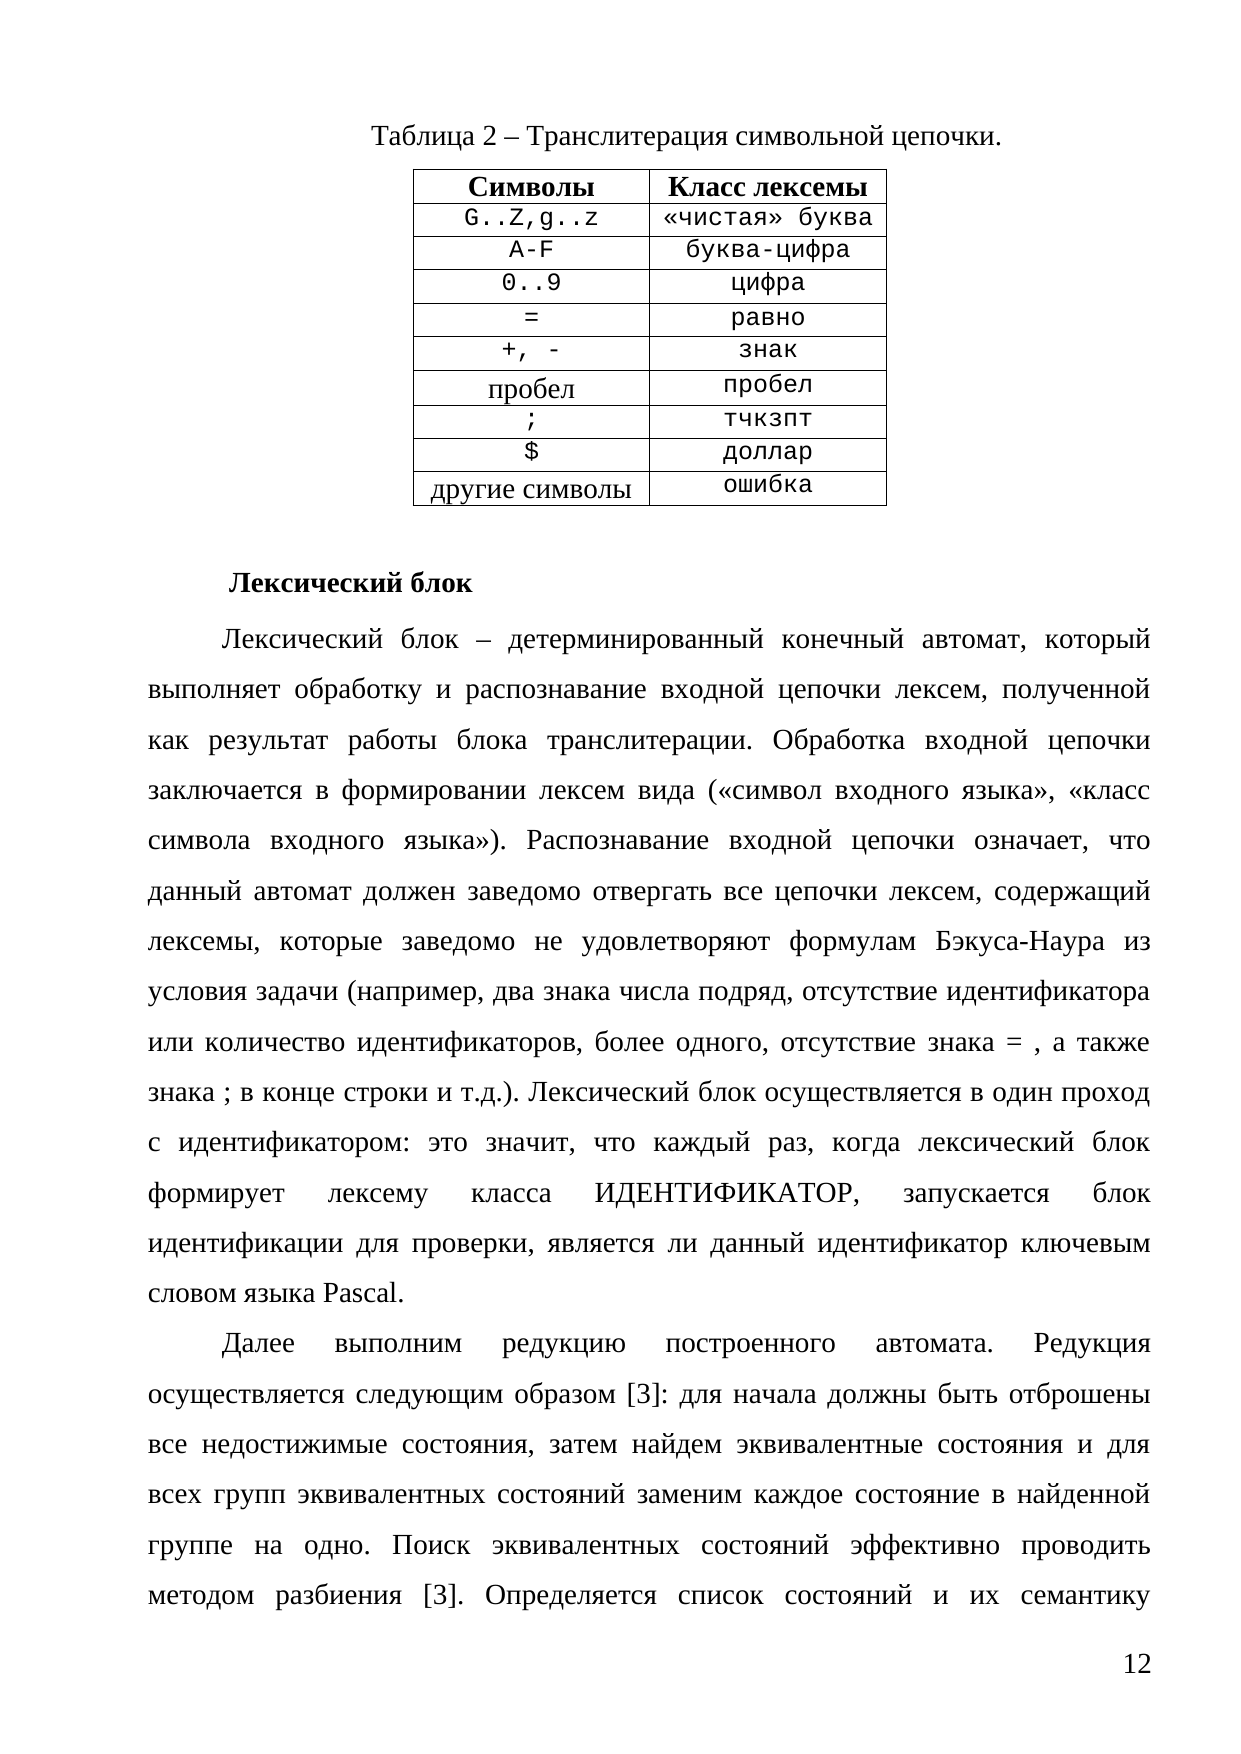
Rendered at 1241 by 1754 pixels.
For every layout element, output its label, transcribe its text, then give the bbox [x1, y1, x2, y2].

table_cell G..Z,g..z [414, 204, 649, 236]
table_cell цифра [650, 270, 886, 303]
table_cell $ [414, 439, 649, 471]
table_cell 0..9 [414, 270, 649, 303]
table_header Класс лексемы [650, 170, 886, 203]
table_cell пробел [650, 371, 886, 405]
table_cell A-F [414, 237, 649, 269]
table_cell другие символы [414, 472, 649, 505]
table_cell пробел [414, 371, 649, 405]
table_cell ; [414, 406, 649, 438]
table_cell равно [650, 304, 886, 336]
subtitle Лексический блок [222, 565, 1152, 598]
table_cell ошибка [650, 472, 886, 505]
text Лексический блок – детерминированный конечный автомат, который выполняет обработку и распознавание входной цепочки лексем, полученной как результат работы блока транслитерации. Обработка входной цепочки заключается в формировании лексем вида («символ входного языка», «класс символа входного языка»). Распознавание входной цепочки означает, что данный автомат должен заведомо отвергать все цепочки лексем, содержащий лексемы, которые заведомо не удовлетворяют формулам Бэкуса-Наура из условия задачи (например, два знака числа подряд, отсутствие идентификатора или количество идентификаторов, более одного, отсутствие знака = , а также знака ; в конце строки и т.д.). Лексический блок осуществляется в один проход с идентификатором: это значит, что каждый раз, когда лексический блок формирует лексему класса ИДЕНТИФИКАТОР, запускается блок идентификации для проверки, является ли данный идентификатор ключевым словом языка Pascal. [148, 621, 1152, 1309]
table_cell «чистая» буква [650, 204, 886, 236]
table_cell тчкзпт [650, 406, 886, 438]
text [148, 1326, 1152, 1611]
table_cell буква-цифра [650, 237, 886, 269]
table_cell доллар [650, 439, 886, 471]
table_cell = [414, 304, 649, 336]
table_cell +, - [414, 337, 649, 370]
table_cell знак [650, 337, 886, 370]
table_header Символы [414, 170, 649, 203]
text Таблица 2 – Транслитерация символьной цепочки. [148, 118, 1152, 152]
